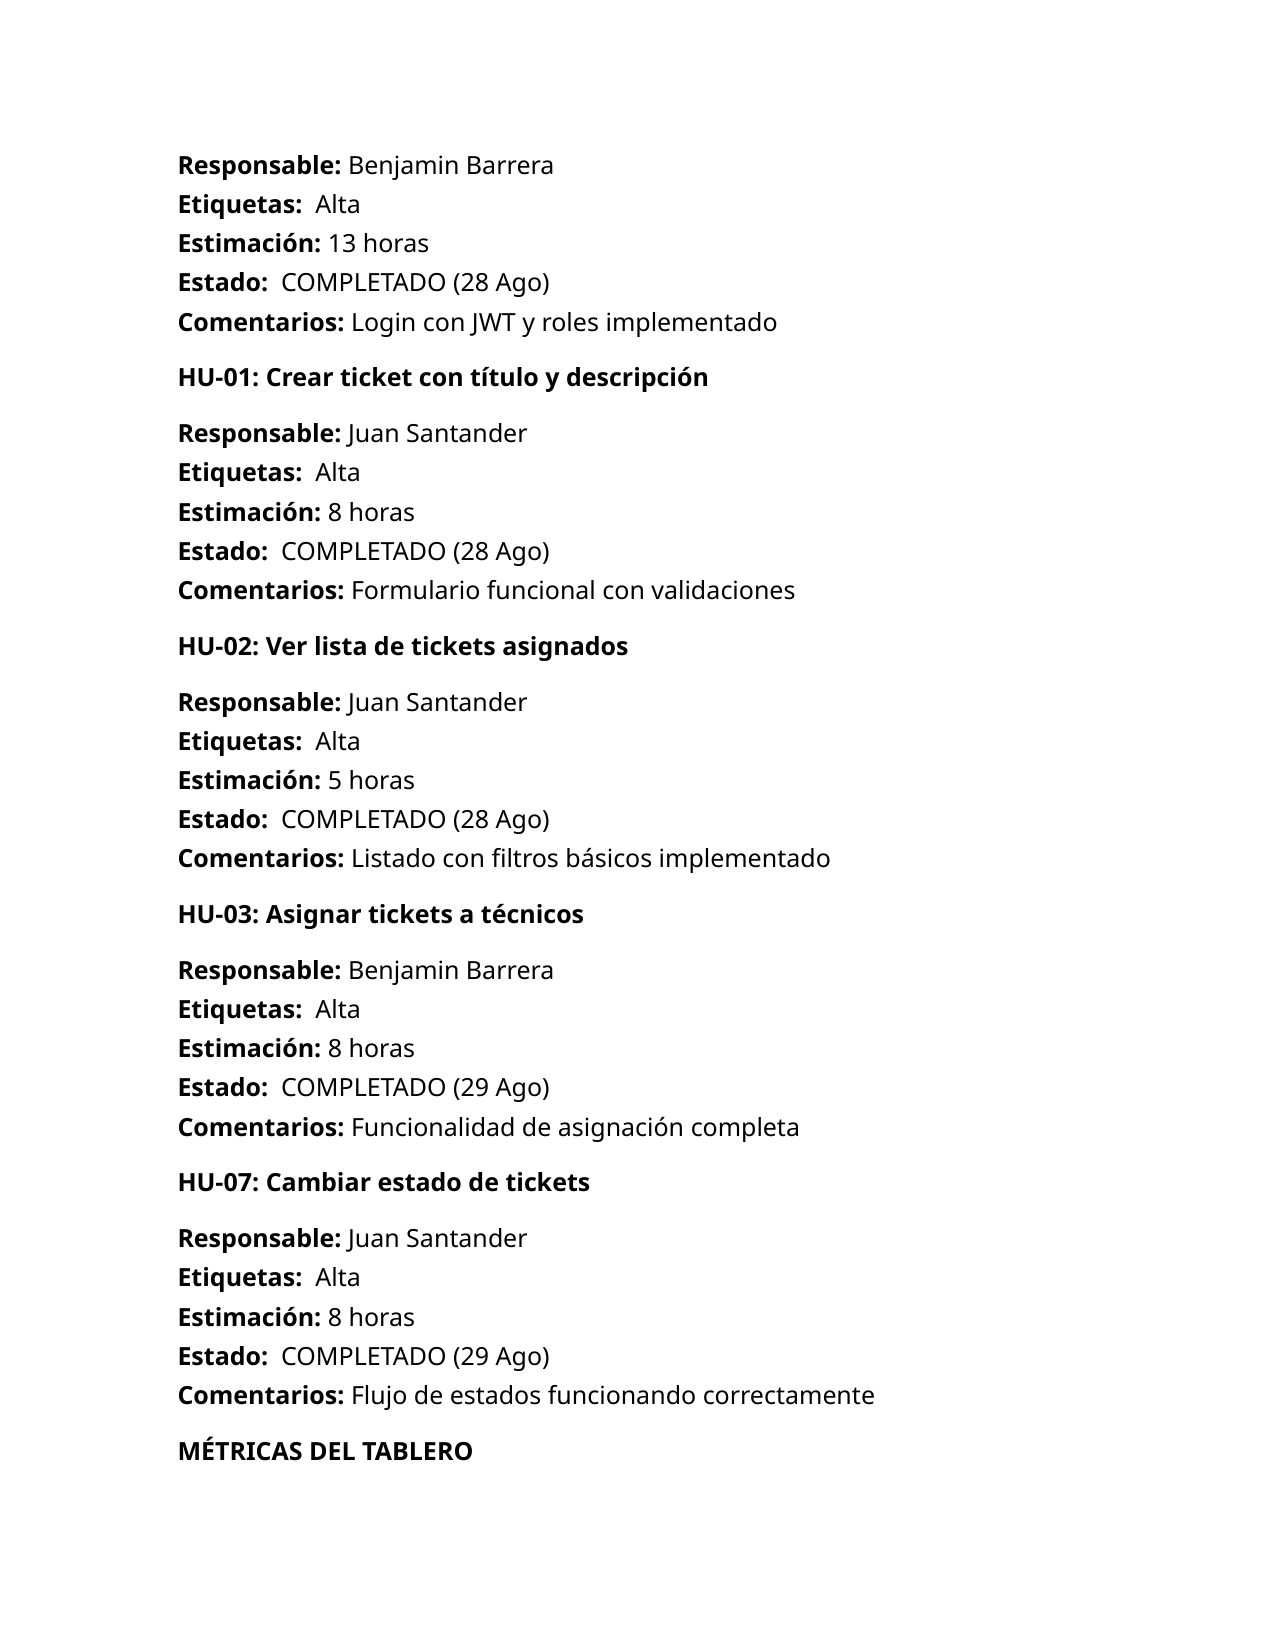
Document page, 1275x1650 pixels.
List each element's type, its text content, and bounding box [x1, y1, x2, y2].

text HU-01: Crear ticket con título y descripción [177, 360, 1098, 394]
text Responsable: Juan Santander Etiquetas: Alta Estimación: 8 horas Estado: COMPLETADO (28 Ago) Comentarios: Formulario funcional con validaciones [177, 416, 1098, 607]
text HU-07: Cambiar estado de tickets [177, 1165, 1098, 1199]
text Responsable: Benjamin Barrera Etiquetas: Alta Estimación: 8 horas Estado: COMPLETADO (29 Ago) Comentarios: Funcionalidad de asignación completa [177, 953, 1098, 1143]
text Responsable: Juan Santander Etiquetas: Alta Estimación: 8 horas Estado: COMPLETADO (29 Ago) Comentarios: Flujo de estados funcionando correctamente [177, 1221, 1098, 1412]
text Responsable: Benjamin Barrera Etiquetas: Alta Estimación: 13 horas Estado: COMPLETADO (28 Ago) Comentarios: Login con JWT y roles implementado [177, 148, 1098, 338]
text HU-03: Asignar tickets a técnicos [177, 897, 1098, 931]
text HU-02: Ver lista de tickets asignados [177, 628, 1098, 662]
text Responsable: Juan Santander Etiquetas: Alta Estimación: 5 horas Estado: COMPLETADO (28 Ago) Comentarios: Listado con filtros básicos implementado [177, 684, 1098, 875]
text MÉTRICAS DEL TABLERO [177, 1433, 1098, 1467]
